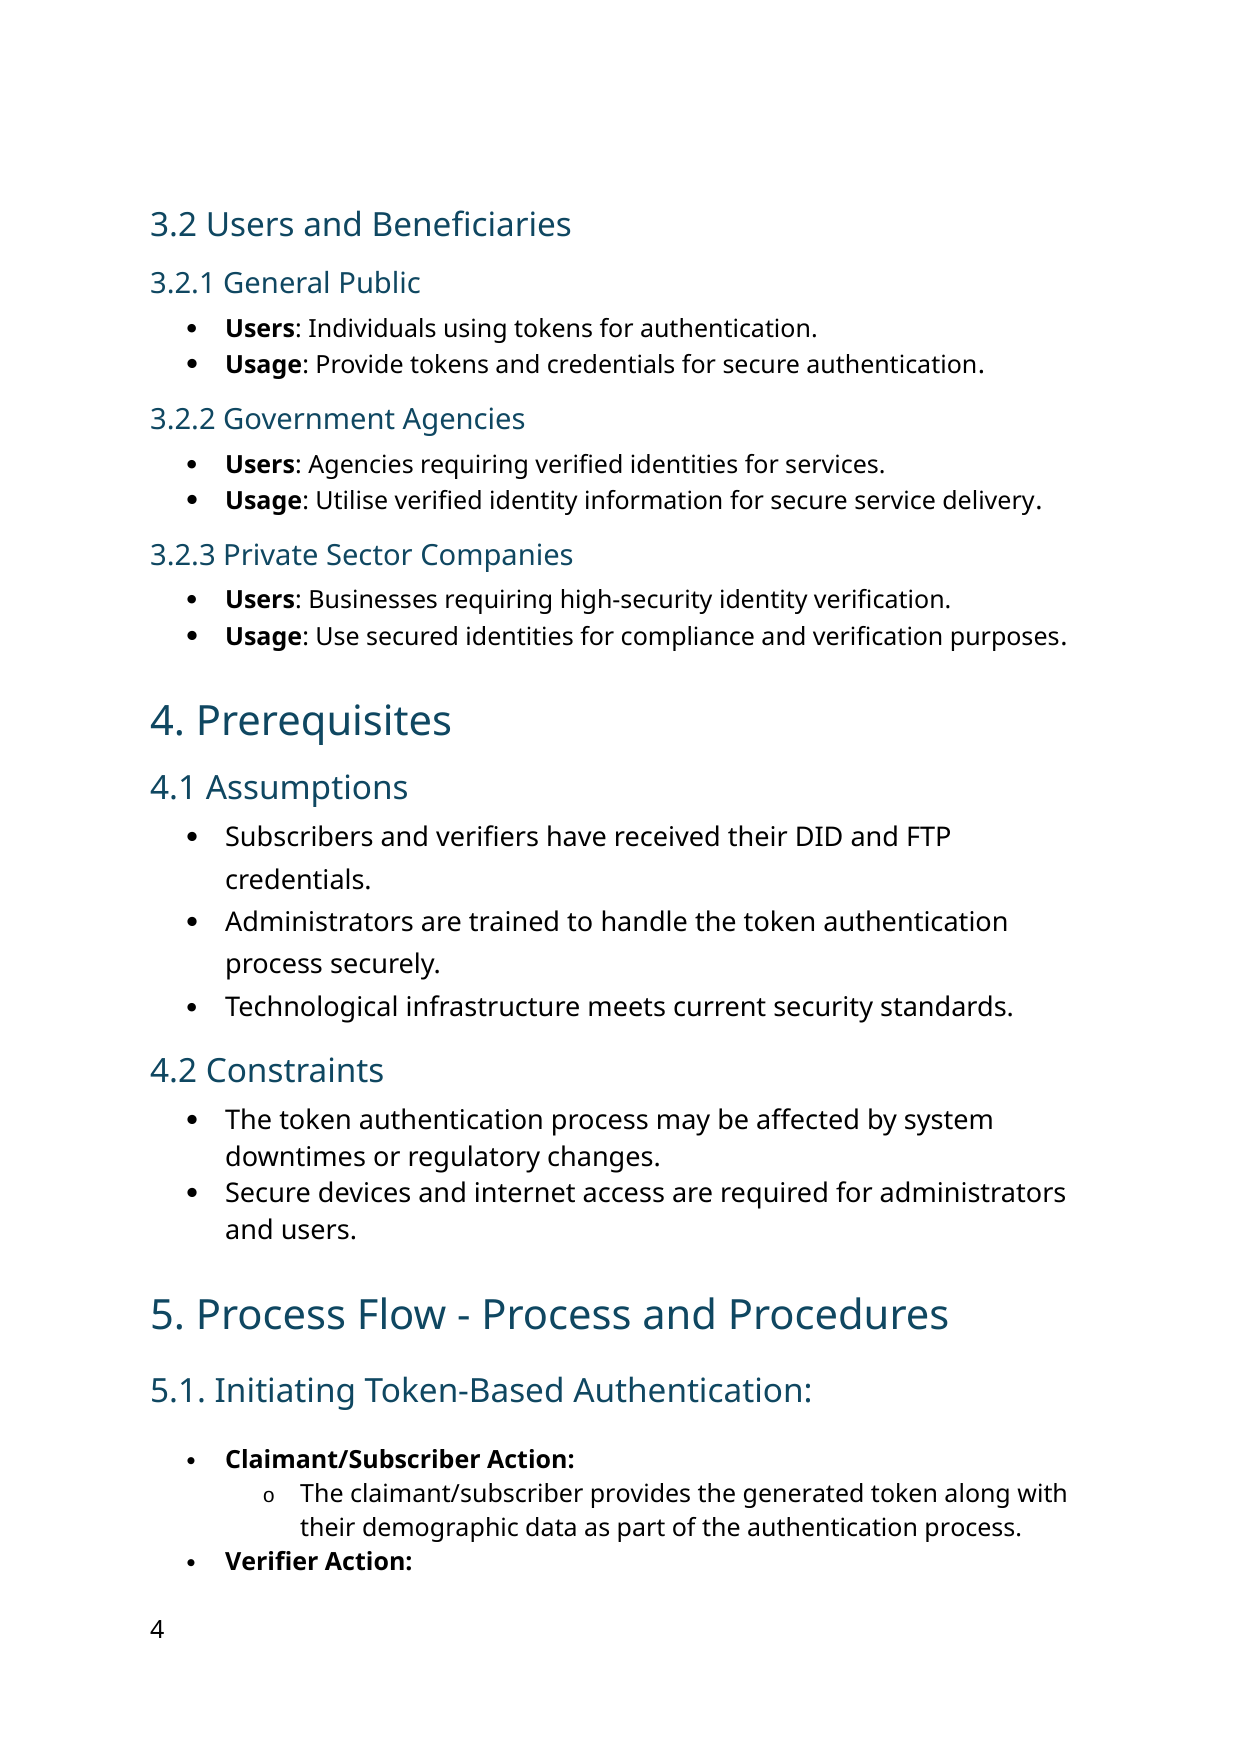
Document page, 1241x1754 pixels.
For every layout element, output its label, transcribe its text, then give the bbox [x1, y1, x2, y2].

list Verifier Action: [187, 1544, 1090, 1578]
subtitle 4.2 Constraints [150, 1046, 1090, 1092]
list The token authentication process may be affected by system downtimes or regulatory changes. [187, 1100, 1090, 1174]
list Users: Individuals using tokens for authentication. [187, 311, 1090, 345]
subtitle 3.2.3 Private Sector Companies [150, 534, 1090, 574]
subtitle 3.2.1 General Public [150, 263, 1090, 302]
subtitle 4. Prerequisites [150, 691, 1090, 747]
subtitle 5. Process Flow - Process and Procedures [150, 1285, 1090, 1342]
list The claimant/subscriber provides the generated token along with their demographic data as part of the authentication process. [262, 1476, 1090, 1544]
list Claimant/Subscriber Action: [187, 1442, 1090, 1476]
list Usage: Use secured identities for compliance and verification purposes. [187, 616, 1090, 653]
list Technological infrastructure meets current security standards. [187, 987, 1090, 1024]
list Usage: Provide tokens and credentials for secure authentication. [187, 345, 1090, 382]
subtitle 4.1 Assumptions [150, 764, 1090, 809]
subtitle 3.2.2 Government Agencies [150, 398, 1090, 438]
subtitle 3.2 Users and Beneficiaries [150, 201, 1090, 246]
list Secure devices and internet access are required for administrators and users. [187, 1174, 1090, 1248]
list Usage: Utilise verified identity information for secure service delivery. [187, 481, 1090, 517]
list Users: Businesses requiring high-security identity verification. [187, 582, 1090, 616]
list Users: Agencies requiring verified identities for services. [187, 446, 1090, 481]
list Administrators are trained to handle the token authentication process securely. [187, 902, 1090, 982]
list Subscribers and verifiers have received their DID and FTP credentials. [187, 818, 1090, 897]
subtitle 5.1. Initiating Token-Based Authentication: [150, 1367, 1090, 1412]
